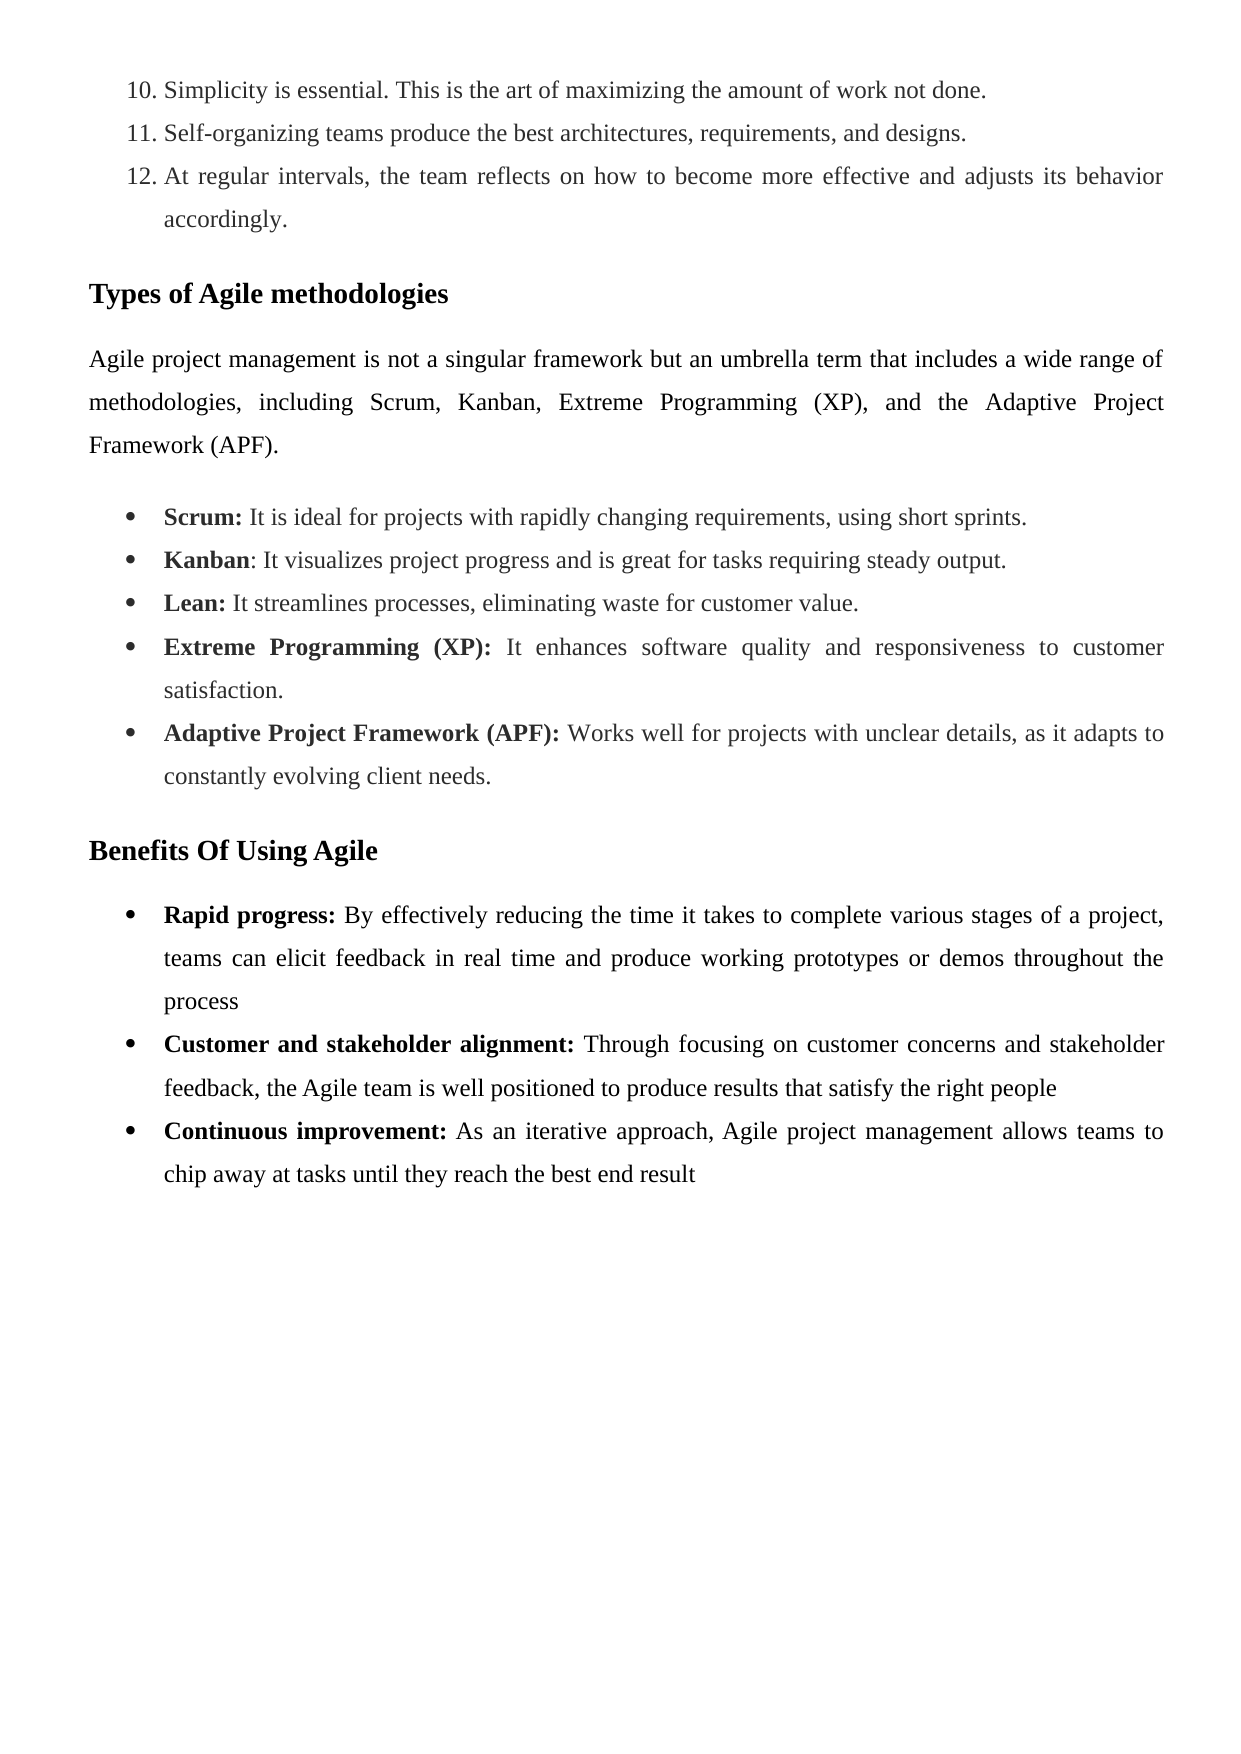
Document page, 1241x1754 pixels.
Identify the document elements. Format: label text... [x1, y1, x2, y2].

list Lean: It streamlines processes, eliminating waste for customer value. [126, 588, 1165, 617]
list Extreme Programming (XP): It enhances software quality and responsiveness to customer satisfaction. [126, 632, 1165, 703]
list Rapid progress: By effectively reducing the time it takes to complete various stages of a project, teams can elicit feedback in real time and produce working prototypes or demos throughout the process [126, 900, 1165, 1015]
text Types of Agile methodologies [89, 277, 1165, 310]
text Benefits Of Using Agile [89, 833, 1165, 867]
list Simplicity is essential. This is the art of maximizing the amount of work not done. [126, 75, 1165, 104]
text Agile project management is not a singular framework but an umbrella term that includes a wide range of methodologies, including Scrum, Kanban, Extreme Programming (XP), and the Adaptive Project Framework (APF). [89, 344, 1165, 459]
list Kanban: It visualizes project progress and is great for tasks requiring steady output. [126, 545, 1165, 574]
list Customer and stakeholder alignment: Through focusing on customer concerns and stakeholder feedback, the Agile team is well positioned to produce results that satisfy the right people [126, 1029, 1165, 1101]
list Adaptive Project Framework (APF): Works well for projects with unclear details, as it adapts to constantly evolving client needs. [126, 718, 1165, 790]
list Scrum: It is ideal for projects with rapidly changing requirements, using short sprints. [126, 502, 1165, 531]
list Self-organizing teams produce the best architectures, requirements, and designs. [126, 118, 1165, 147]
list At regular intervals, the team reflects on how to become more effective and adjusts its behavior accordingly. [126, 161, 1165, 233]
list Continuous improvement: As an iterative approach, Agile project management allows teams to chip away at tasks until they reach the best end result [126, 1116, 1165, 1188]
